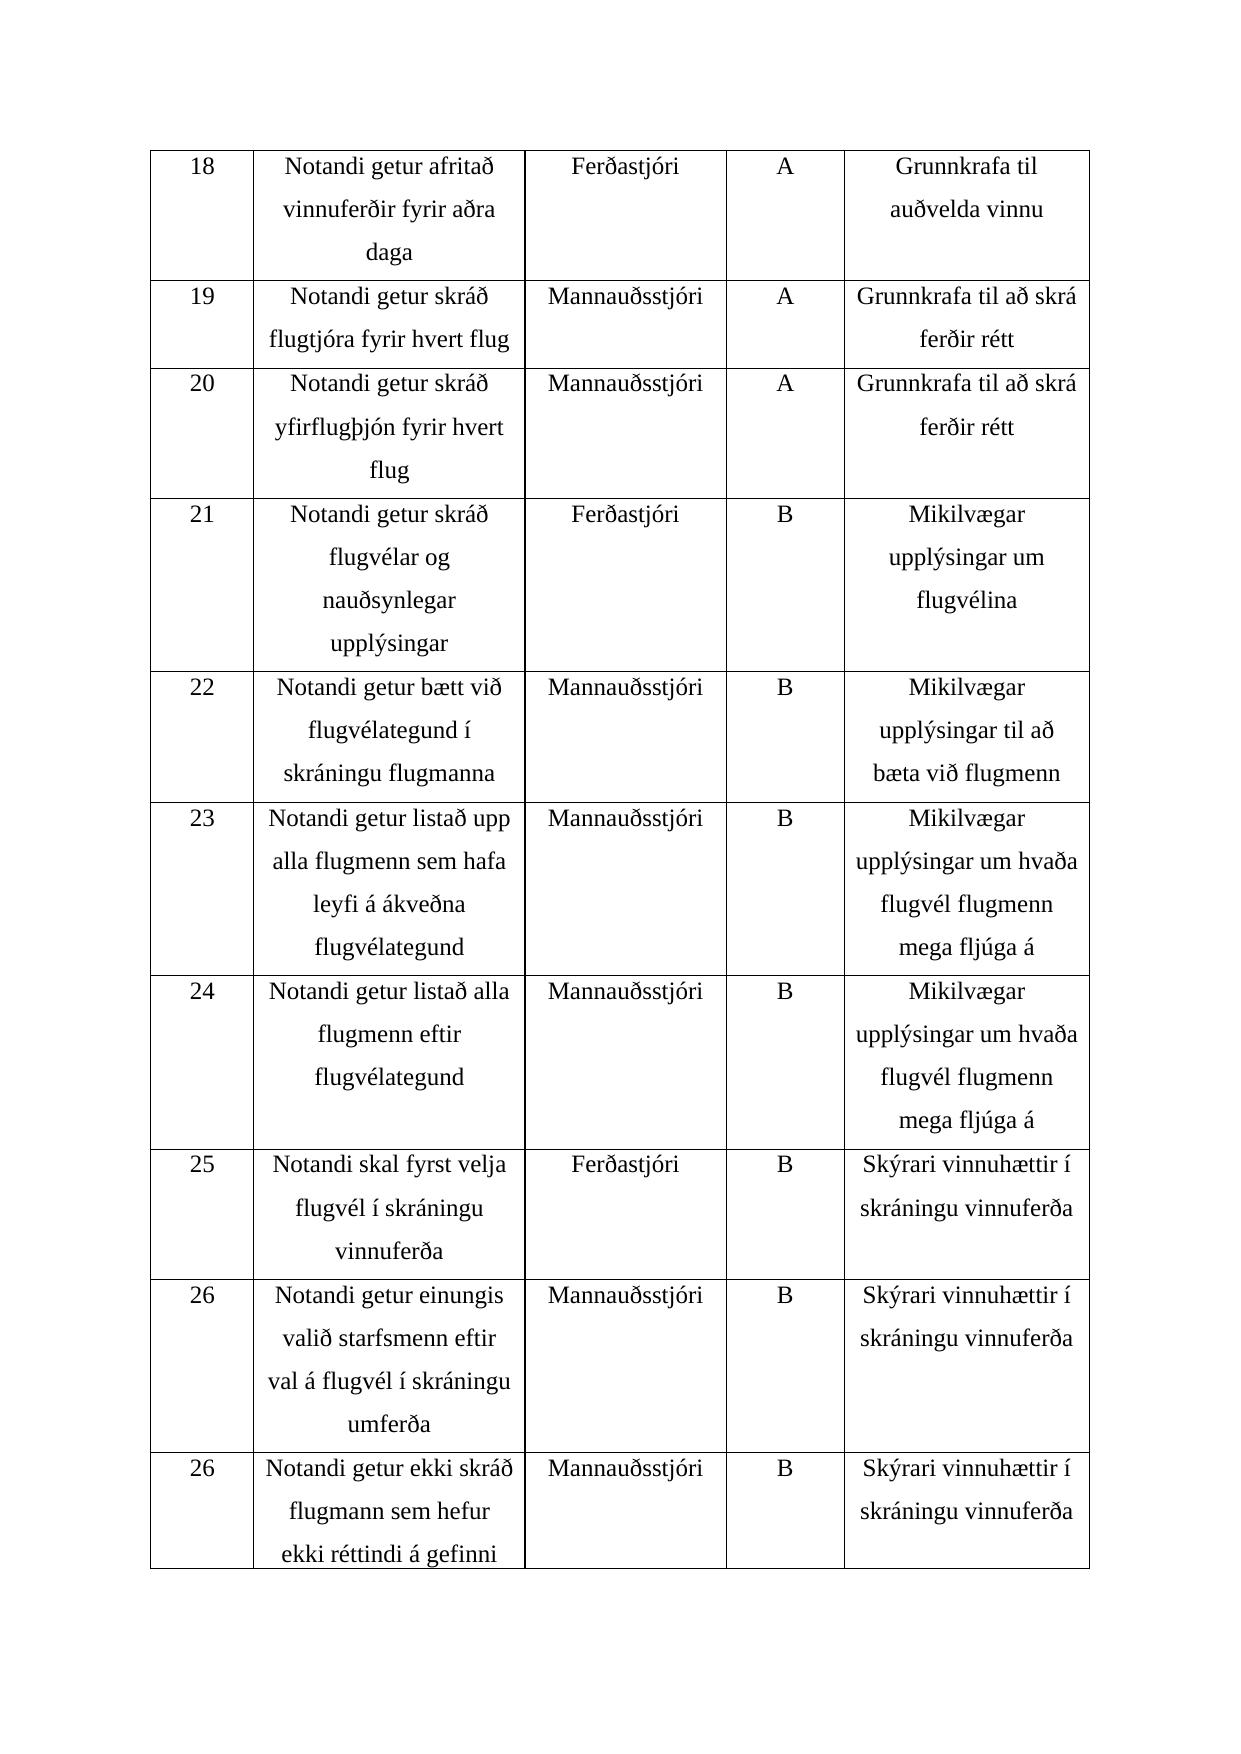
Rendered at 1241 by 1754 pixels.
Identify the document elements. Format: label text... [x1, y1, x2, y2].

table_cell Mannauðsstjóri [526, 1280, 726, 1452]
table_cell Grunnkrafa til að skrá ferðir rétt [845, 369, 1089, 498]
table_cell B [727, 499, 844, 671]
table_cell Mannauðsstjóri [526, 369, 726, 498]
table_cell A [727, 369, 844, 498]
table_cell Mannauðsstjóri [526, 672, 726, 802]
table_cell Ferðastjóri [526, 1150, 726, 1279]
table_cell Skýrari vinnuhættir í skráningu vinnuferða [845, 1453, 1089, 1568]
table_cell Notandi getur bætt við flugvélategund í skráningu flugmanna [254, 672, 524, 802]
table_cell Notandi getur skráð flugtjóra fyrir hvert flug [254, 281, 524, 367]
table_cell Grunnkrafa til auðvelda vinnu [845, 151, 1089, 280]
table_cell 23 [151, 803, 253, 975]
table_cell 26 [151, 1280, 253, 1452]
table_cell Notandi getur skráð flugvélar og nauðsynlegar upplýsingar [254, 499, 524, 671]
table_cell Mannauðsstjóri [526, 1453, 726, 1568]
table_cell 18 [151, 151, 253, 280]
table_cell Notandi getur listað alla flugmenn eftir flugvélategund [254, 976, 524, 1148]
table_cell B [727, 1453, 844, 1568]
table_cell B [727, 672, 844, 802]
table_cell Notandi getur skráð yfirflugþjón fyrir hvert flug [254, 369, 524, 498]
table_cell B [727, 1150, 844, 1279]
table_cell Mikilvægar upplýsingar um hvaða flugvél flugmenn mega fljúga á [845, 976, 1089, 1148]
table_cell A [727, 281, 844, 367]
table_cell Ferðastjóri [526, 151, 726, 280]
table_cell Mannauðsstjóri [526, 803, 726, 975]
table_cell Mikilvægar upplýsingar til að bæta við flugmenn [845, 672, 1089, 802]
table_cell Grunnkrafa til að skrá ferðir rétt [845, 281, 1089, 367]
table_cell 26 [151, 1453, 253, 1568]
table_cell Mannauðsstjóri [526, 976, 726, 1148]
table_cell Skýrari vinnuhættir í skráningu vinnuferða [845, 1150, 1089, 1279]
table_cell 25 [151, 1150, 253, 1279]
table_cell B [727, 976, 844, 1148]
table_cell Notandi skal fyrst velja flugvél í skráningu vinnuferða [254, 1150, 524, 1279]
table_cell 24 [151, 976, 253, 1148]
table_cell Skýrari vinnuhættir í skráningu vinnuferða [845, 1280, 1089, 1452]
table_cell Ferðastjóri [526, 499, 726, 671]
table_cell 21 [151, 499, 253, 671]
table_cell Notandi getur afritað vinnuferðir fyrir aðra daga [254, 151, 524, 280]
table_cell 20 [151, 369, 253, 498]
table_cell Notandi getur ekki skráð flugmann sem hefur ekki réttindi á gefinni flugvél í vinnuferð [254, 1453, 524, 1568]
table_cell Notandi getur einungis valið starfsmenn eftir val á flugvél í skráningu umferða [254, 1280, 524, 1452]
table_cell B [727, 803, 844, 975]
table_cell Mikilvægar upplýsingar um flugvélina [845, 499, 1089, 671]
table_cell 22 [151, 672, 253, 802]
table_cell Mannauðsstjóri [526, 281, 726, 367]
table_cell 19 [151, 281, 253, 367]
table_cell Notandi getur listað upp alla flugmenn sem hafa leyfi á ákveðna flugvélategund [254, 803, 524, 975]
table_cell B [727, 1280, 844, 1452]
table_cell A [727, 151, 844, 280]
table_cell Mikilvægar upplýsingar um hvaða flugvél flugmenn mega fljúga á [845, 803, 1089, 975]
